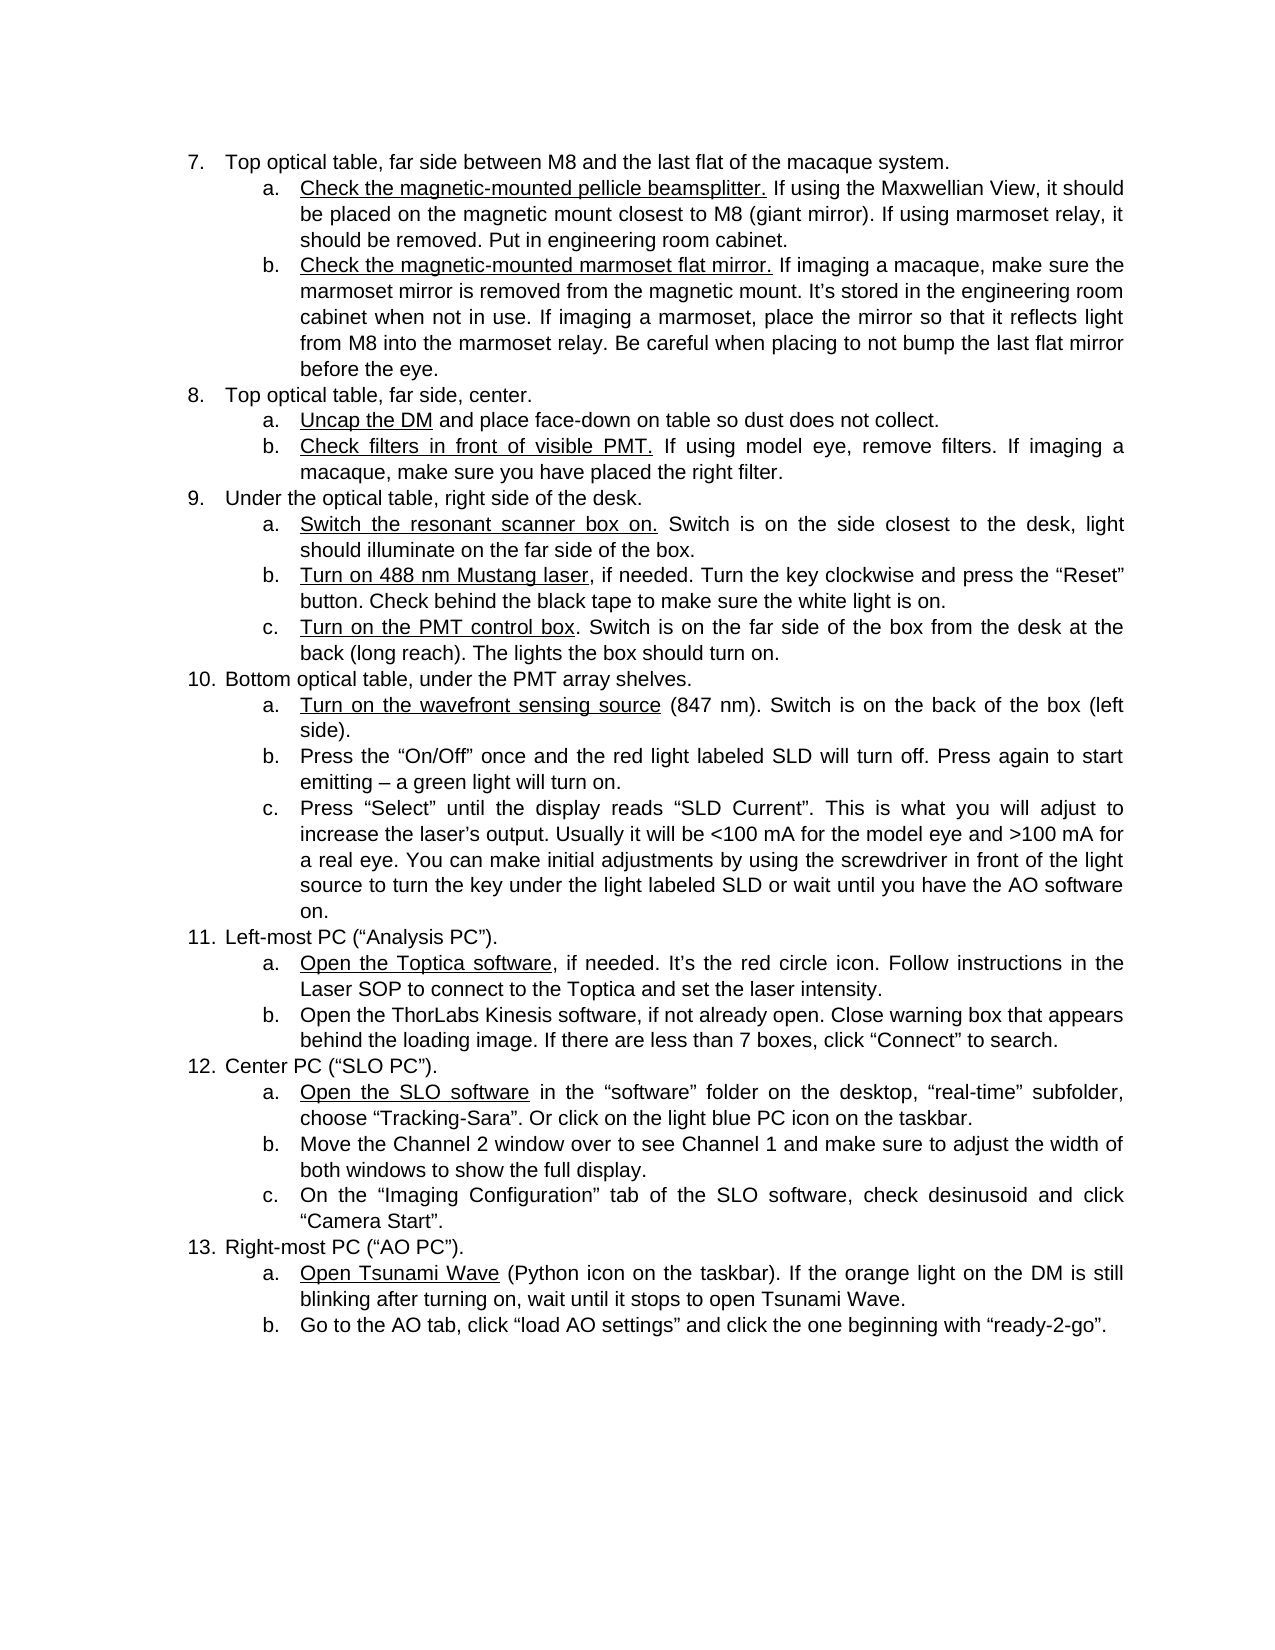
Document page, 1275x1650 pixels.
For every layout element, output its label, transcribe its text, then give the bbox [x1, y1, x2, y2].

list Check filters in front of visible PMT. If using model eye, remove filters. If imaging a macaque, make sure you have placed the right filter. [262, 434, 1125, 484]
list Open the SLO software in the “software” folder on the desktop, “real-time” subfolder, choose “Tracking-Sara”. Or click on the light blue PC icon on the taskbar. [262, 1080, 1125, 1130]
list Bottom optical table, under the PMT array shelves. [187, 667, 1125, 691]
list Press the “On/Off” once and the red light labeled SLD will turn off. Press again to start emitting – a green light will turn on. [262, 744, 1125, 794]
list Top optical table, far side, center. [187, 382, 1125, 406]
list Under the optical table, right side of the desk. [187, 486, 1125, 510]
list Check the magnetic-mounted marmoset flat mirror. If imaging a macaque, make sure the marmoset mirror is removed from the magnetic mount. It’s stored in the engineering room cabinet when not in use. If imaging a marmoset, place the mirror so that it reflects light from M8 into the marmoset relay. Be careful when placing to not bump the last flat mirror before the eye. [262, 253, 1125, 381]
list Open Tsunami Wave (Python icon on the taskbar). If the orange light on the DM is still blinking after turning on, wait until it stops to open Tsunami Wave. [262, 1261, 1125, 1311]
list Move the Channel 2 window over to see Channel 1 and make sure to adjust the width of both windows to show the full display. [262, 1132, 1125, 1181]
list Go to the AO tab, click “load AO settings” and click the one beginning with “ready-2-go”. [262, 1312, 1125, 1336]
list Center PC (“SLO PC”). [187, 1054, 1125, 1078]
list Uncap the DM and place face-down on table so dust does not collect. [262, 408, 1125, 432]
list Left-most PC (“Analysis PC”). [187, 925, 1125, 949]
list Turn on the wavefront sensing source (847 nm). Switch is on the back of the box (left side). [262, 692, 1125, 742]
list Open the ThorLabs Kinesis software, if not already open. Close warning box that appears behind the loading image. If there are less than 7 boxes, click “Connect” to search. [262, 1002, 1125, 1052]
list Switch the resonant scanner box on. Switch is on the side closest to the desk, light should illuminate on the far side of the box. [262, 512, 1125, 561]
list Press “Select” until the display reads “SLD Current”. This is what you will adjust to increase the laser’s output. Usually it will be <100 mA for the model eye and >100 mA for a real eye. You can make initial adjustments by using the screwdriver in front of the light source to turn the key under the light labeled SLD or wait until you have the AO software on. [262, 796, 1125, 923]
list Open the Toptica software, if needed. It’s the red circle icon. Follow instructions in the Laser SOP to connect to the Toptica and set the laser intensity. [262, 951, 1125, 1001]
list Right-most PC (“AO PC”). [187, 1235, 1125, 1259]
list Turn on the PMT control box. Switch is on the far side of the box from the desk at the back (long reach). The lights the box should turn on. [262, 615, 1125, 665]
list Turn on 488 nm Mustang laser, if needed. Turn the key clockwise and press the “Reset” button. Check behind the black tape to make sure the white light is on. [262, 563, 1125, 613]
list On the “Imaging Configuration” tab of the SLO software, check desinusoid and click “Camera Start”. [262, 1183, 1125, 1233]
list Top optical table, far side between M8 and the last flat of the macaque system. [187, 150, 1125, 174]
list Check the magnetic-mounted pellicle beamsplitter. If using the Maxwellian View, it should be placed on the magnetic mount closest to M8 (giant mirror). If using marmoset relay, it should be removed. Put in engineering room cabinet. [262, 176, 1125, 251]
